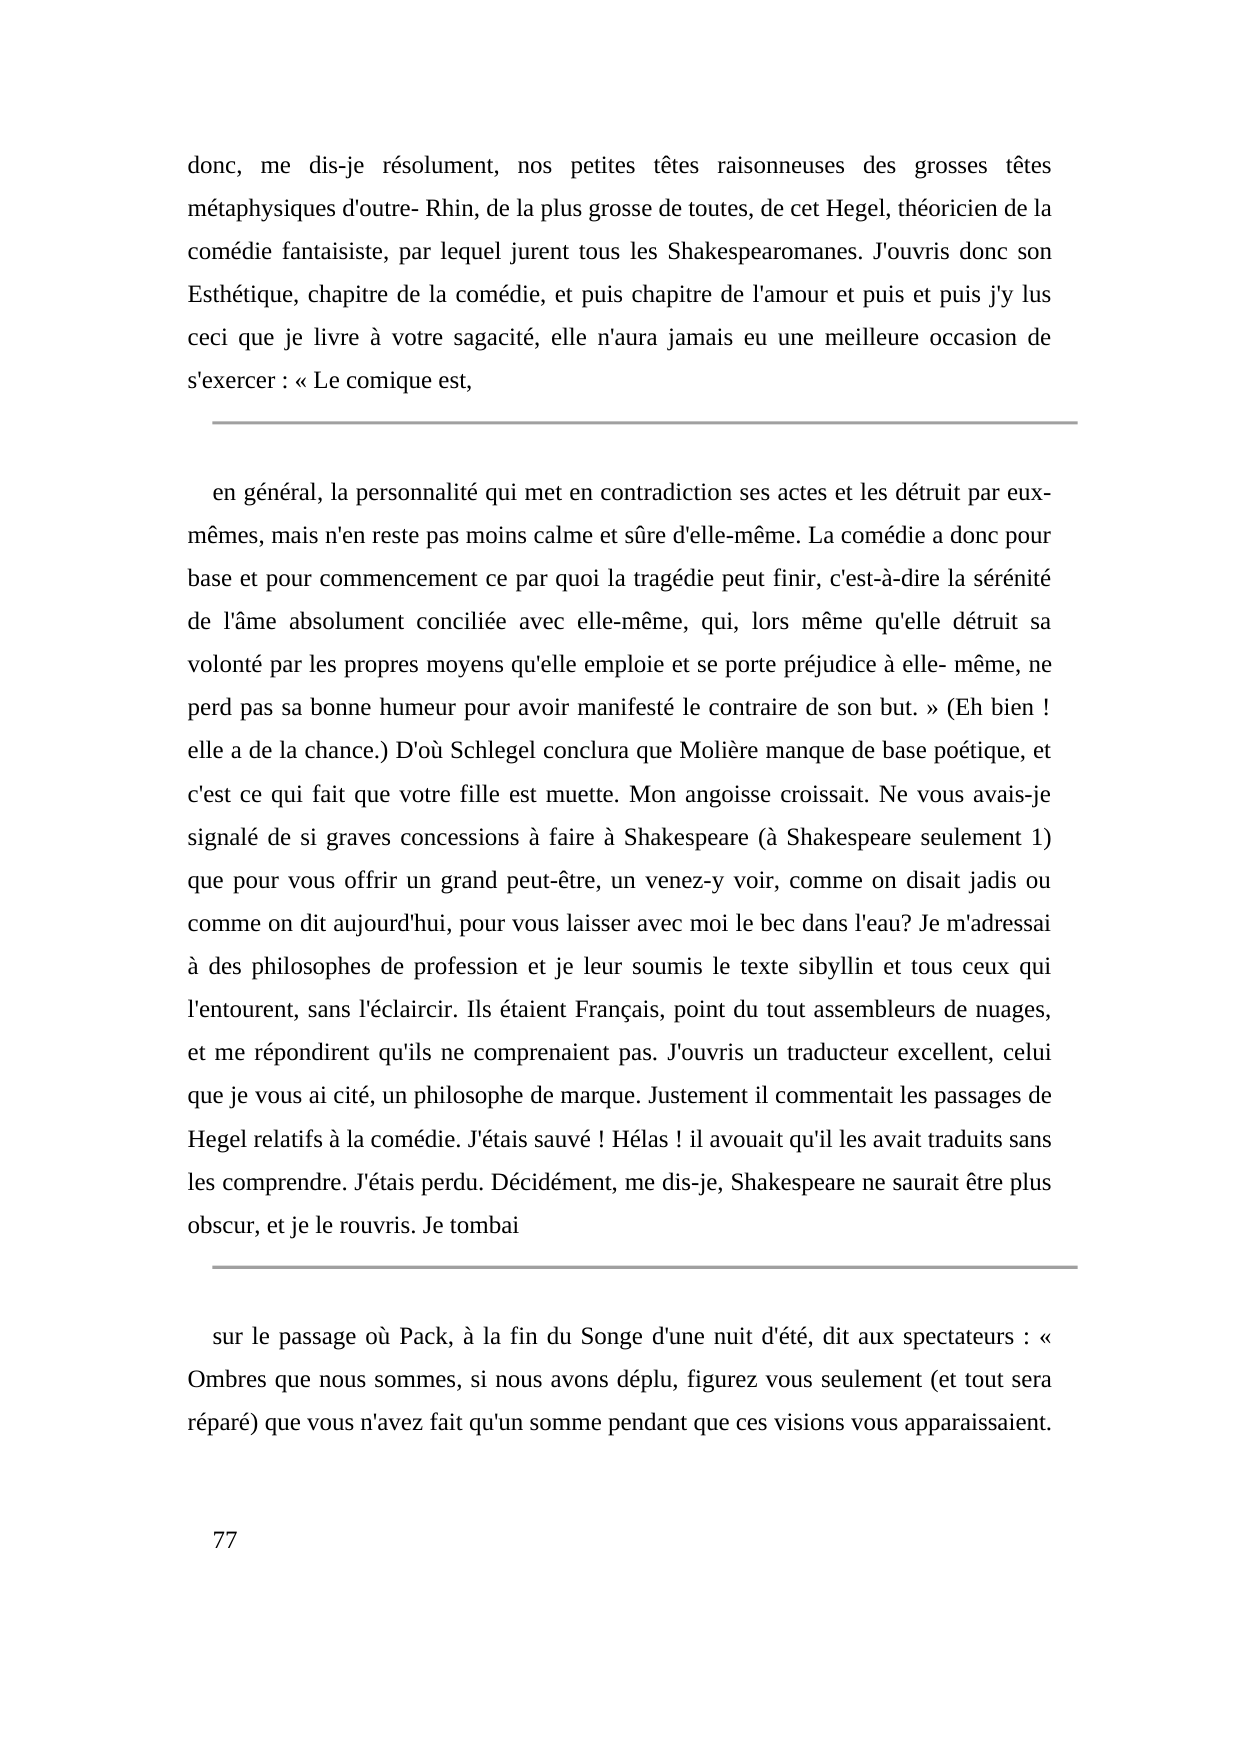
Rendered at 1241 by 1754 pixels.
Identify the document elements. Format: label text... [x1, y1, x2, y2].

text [187, 1321, 1053, 1436]
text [187, 150, 1053, 394]
text en général, la personnalité qui met en contradiction ses actes et les détruit par eux-mêmes, mais n'en reste pas moins calme et sûre d'elle-même. La comédie a donc pour base et pour commencement ce par quoi la tragédie peut finir, c'est-à-dire la sérénité de l'âme absolument conciliée avec elle-même, qui, lors même qu'elle détruit sa volonté par les propres moyens qu'elle emploie et se porte préjudice à elle- même, ne perd pas sa bonne humeur pour avoir manifesté le contraire de son but. » (Eh bien ! elle a de la chance.) D'où Schlegel conclura que Molière manque de base poétique, et c'est ce qui fait que votre fille est muette. Mon angoisse croissait. Ne vous avais-je signalé de si graves concessions à faire à Shakespeare (à Shakespeare seulement 1) que pour vous offrir un grand peut-être, un venez-y voir, comme on disait jadis ou comme on dit aujourd'hui, pour vous laisser avec moi le bec dans l'eau? Je m'adressai à des philosophes de profession et je leur soumis le texte sibyllin et tous ceux qui l'entourent, sans l'éclaircir. Ils étaient Français, point du tout assembleurs de nuages, et me répondirent qu'ils ne comprenaient pas. J'ouvris un traducteur excellent, celui que je vous ai cité, un philosophe de marque. Justement il commentait les passages de Hegel relatifs à la comédie. J'étais sauvé ! Hélas ! il avouait qu'il les avait traduits sans les comprendre. J'étais perdu. Décidément, me dis-je, Shakespeare ne saurait être plus obscur, et je le rouvris. Je tombai [187, 477, 1053, 1239]
